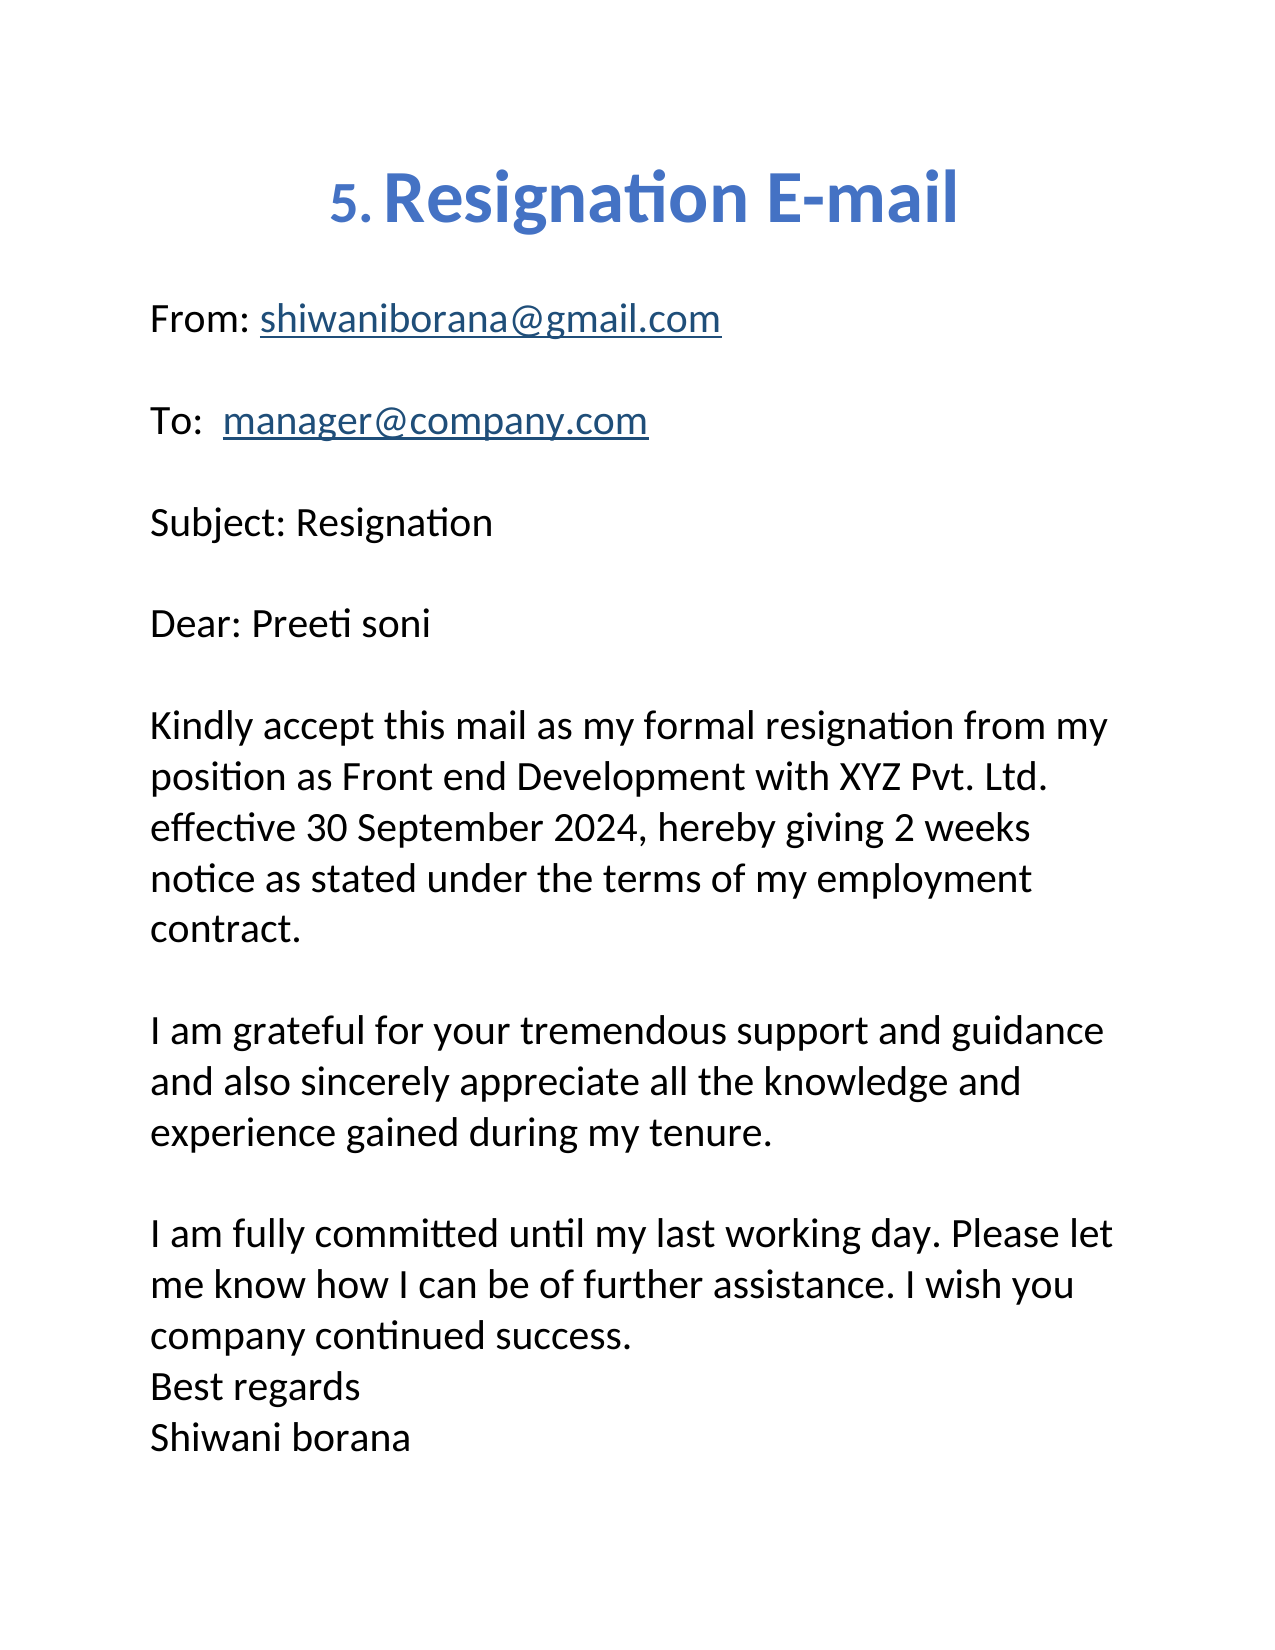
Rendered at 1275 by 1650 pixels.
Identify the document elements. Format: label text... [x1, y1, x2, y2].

text I am grateful for your tremendous support and guidance and also sincerely appreciate all the knowledge and experience gained during my tenure. I am fully committed until my last working day. Please let me know how I can be of further assistance. I wish you company continued success. [150, 1004, 1125, 1360]
text 5. Resignation E-mail From: shiwaniborana@gmail.com To: manager@company.com Subject: Resignation Dear: Preeti soni [150, 150, 1125, 648]
text Best regards Shiwani borana [150, 1360, 1125, 1462]
text Kindly accept this mail as my formal resignation from my position as Front end Development with XYZ Pvt. Ltd. effective 30 September 2024, hereby giving 2 weeks notice as stated under the terms of my employment contract. [150, 699, 1125, 953]
